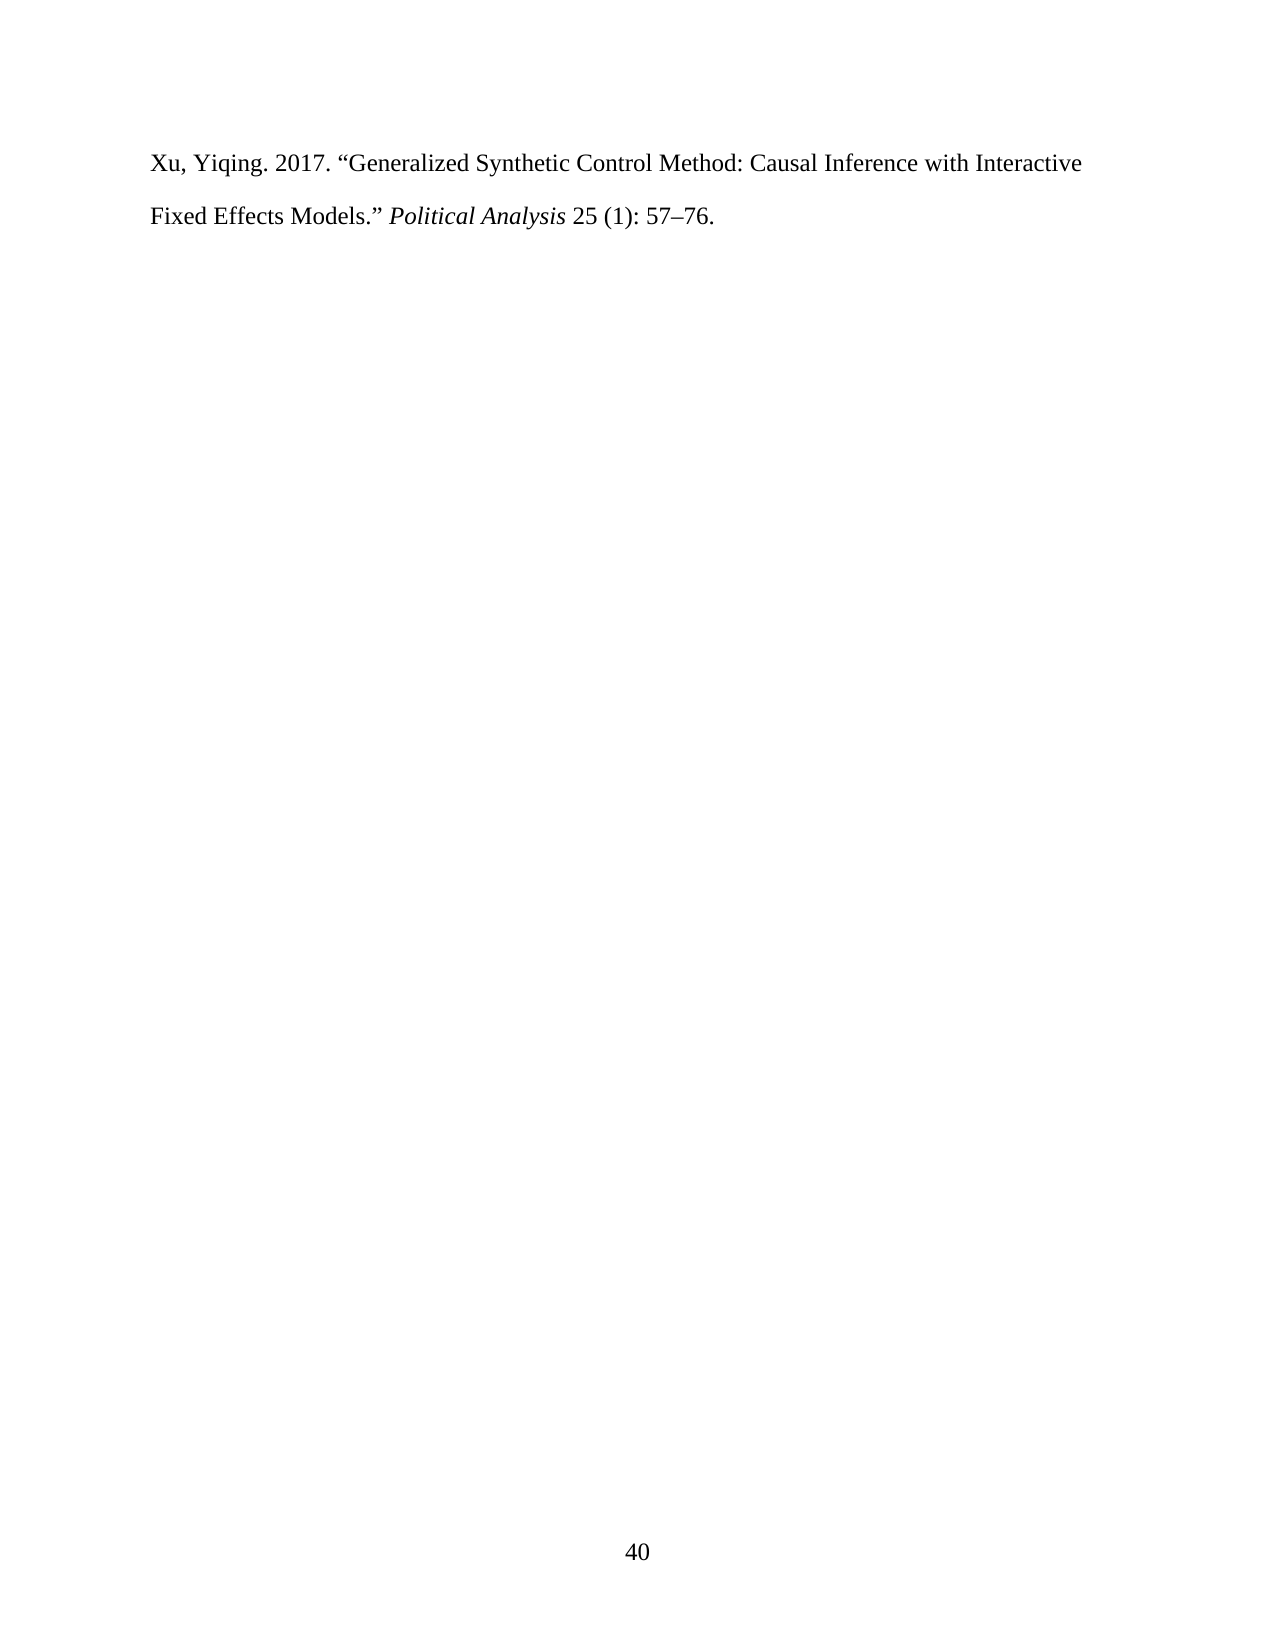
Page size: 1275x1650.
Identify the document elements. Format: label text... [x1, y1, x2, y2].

text Fixed Effects Models.” Political Analysis 25 (1): 57–76. [150, 201, 1154, 230]
text Xu, Yiqing. 2017. “Generalized Synthetic Control Method: Causal Inference with Interactive [150, 148, 1154, 177]
